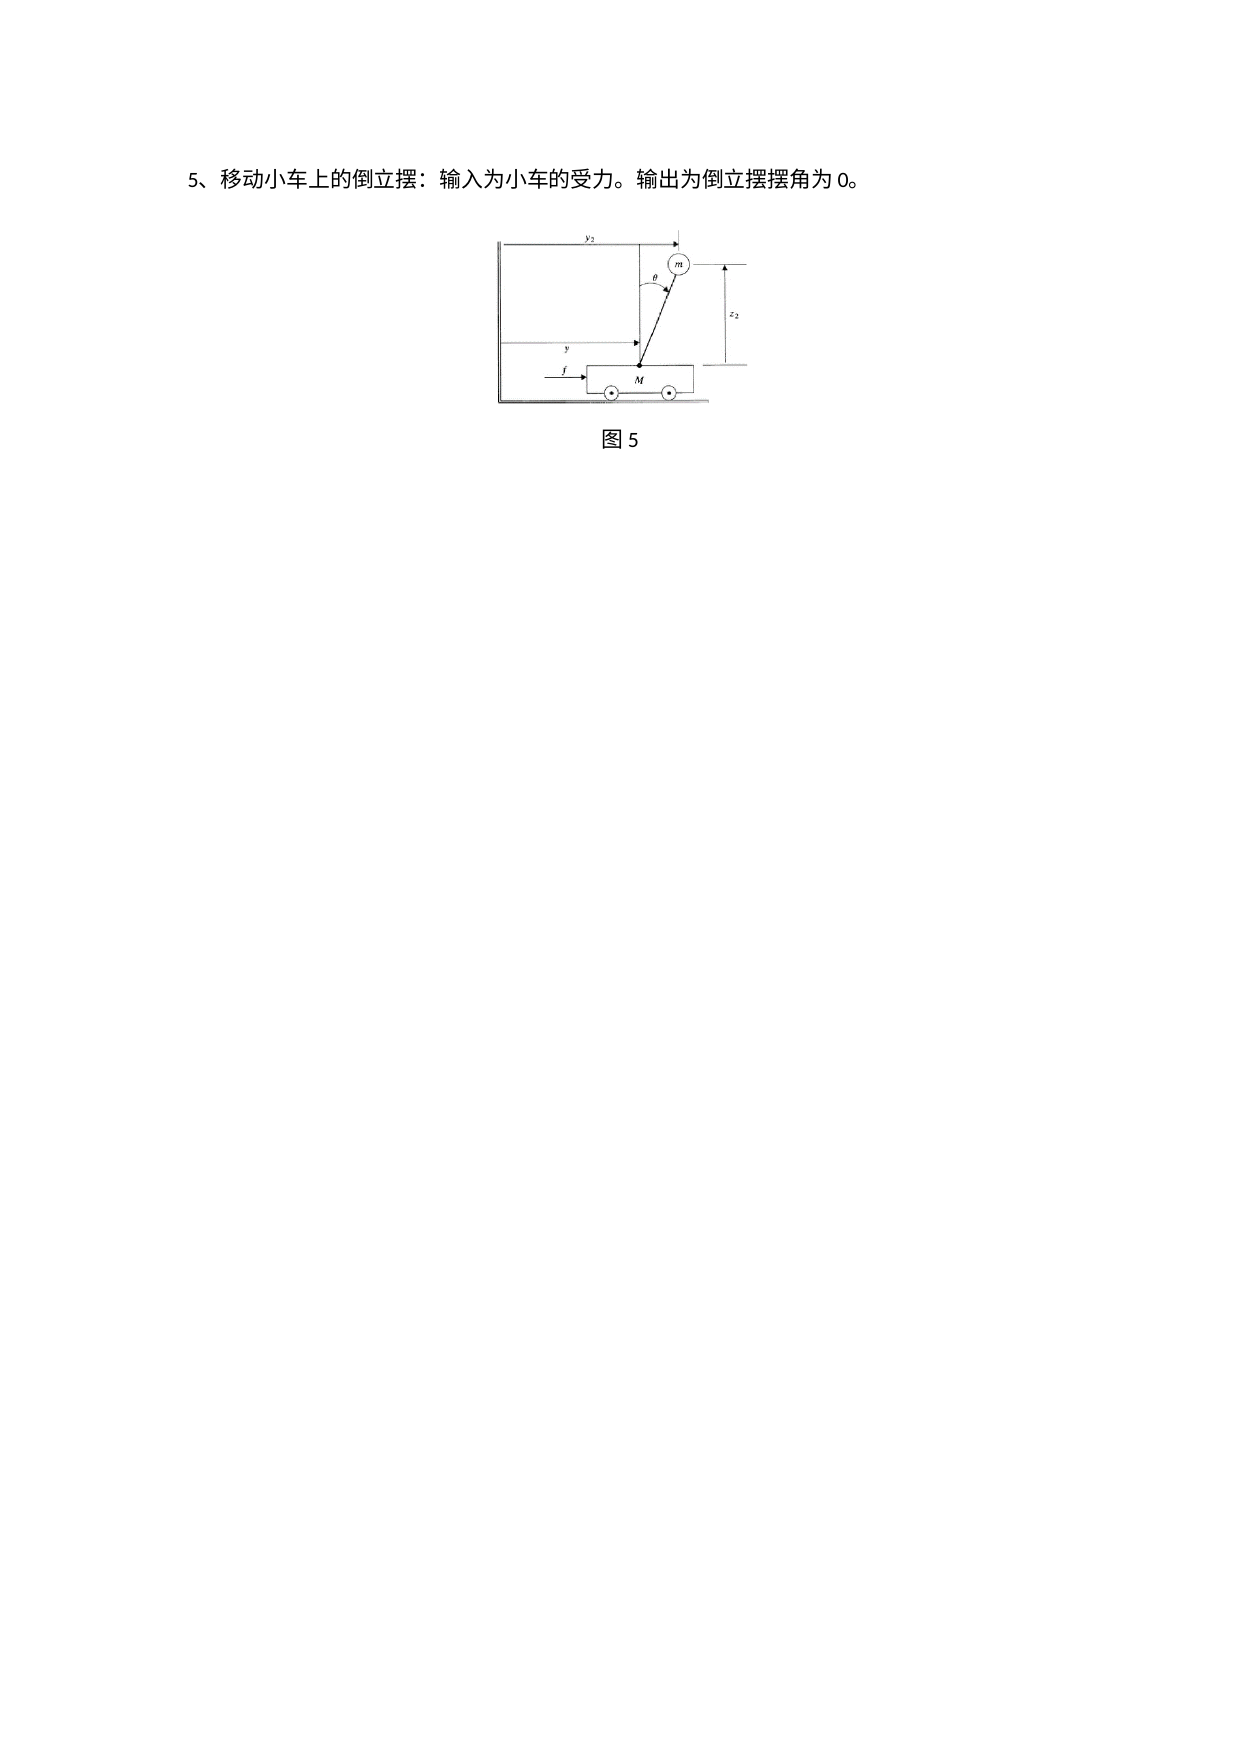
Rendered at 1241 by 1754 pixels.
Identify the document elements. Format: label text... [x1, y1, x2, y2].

text 5、移动小车上的倒立摆：输入为小车的受力。输出为倒立摆摆角为0。 [187, 162, 1053, 194]
text 图5 [187, 422, 1053, 454]
picture [491, 227, 749, 408]
